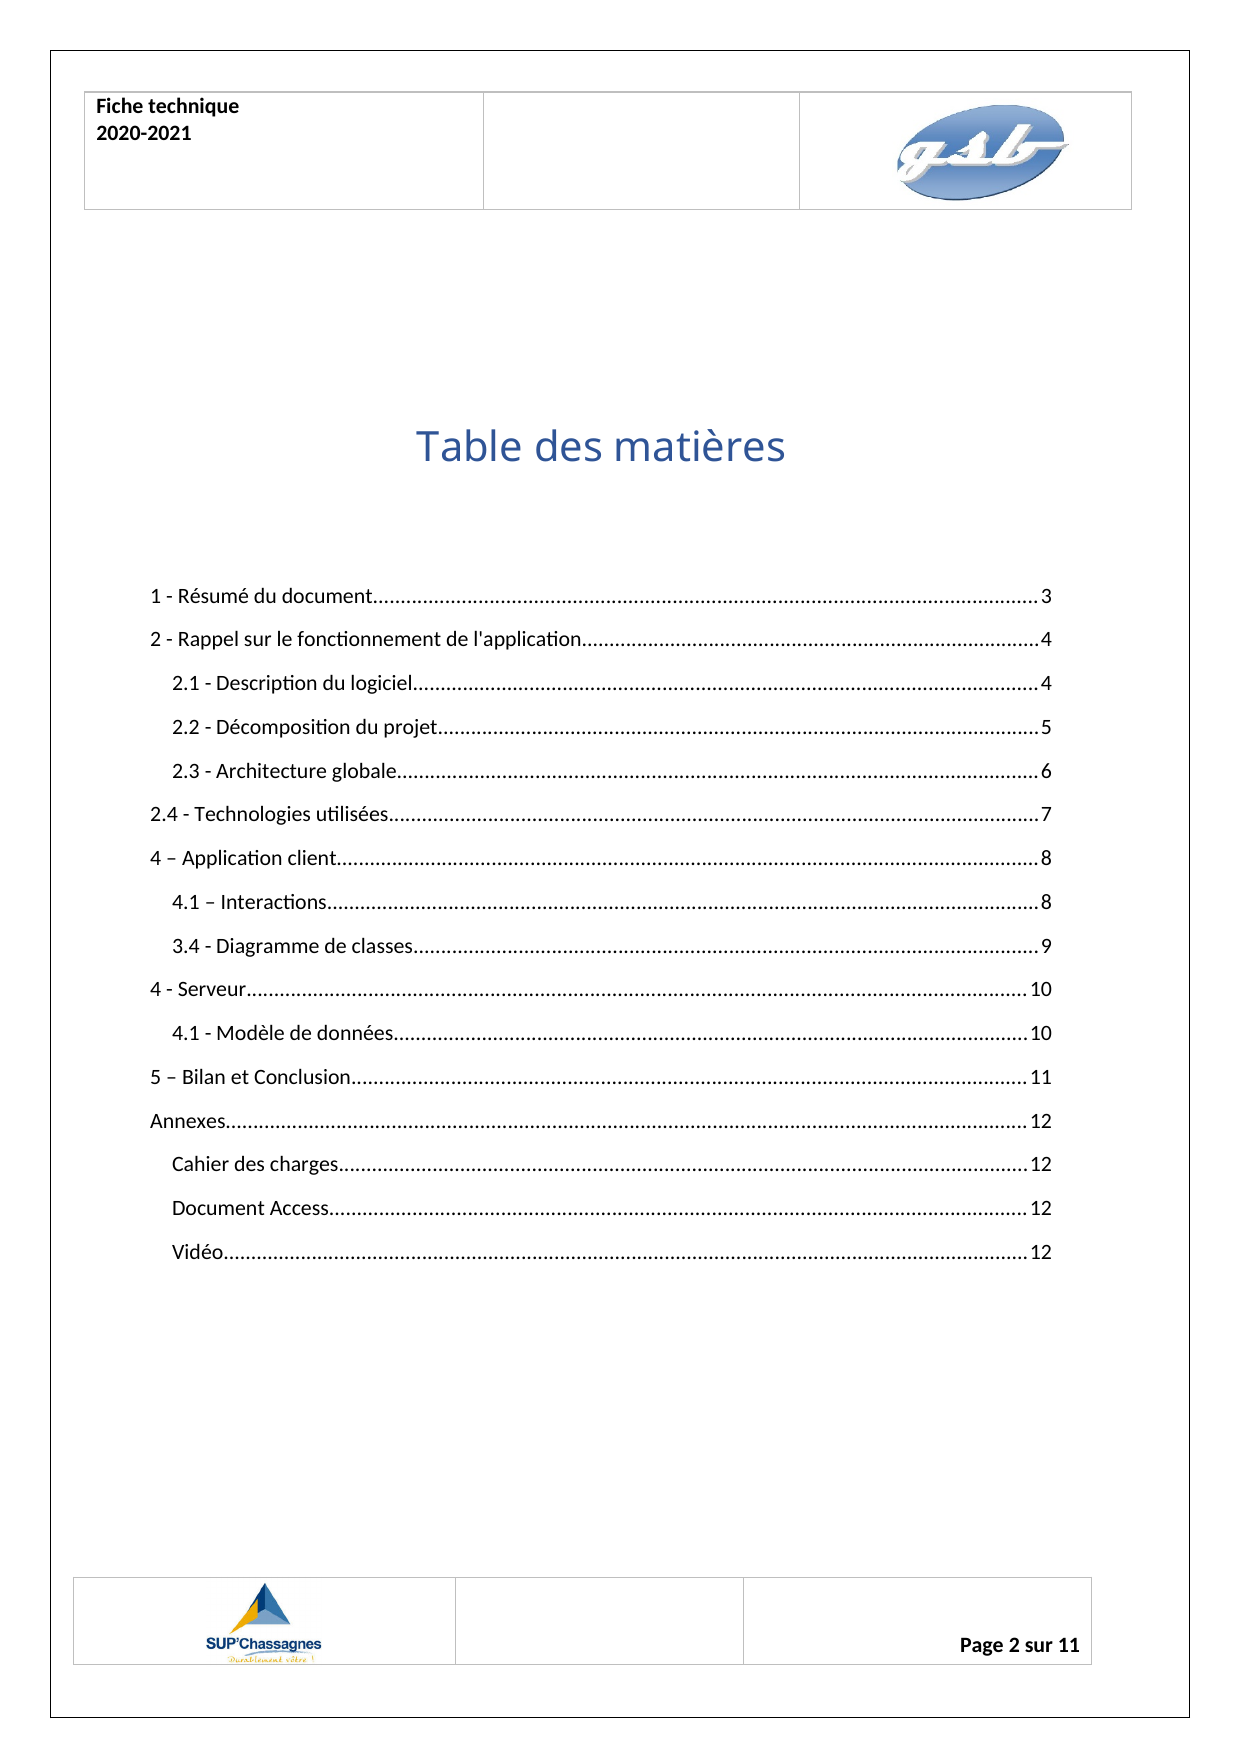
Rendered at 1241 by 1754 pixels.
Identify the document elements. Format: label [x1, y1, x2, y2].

picture [892, 98, 1080, 209]
picture [206, 1578, 322, 1664]
